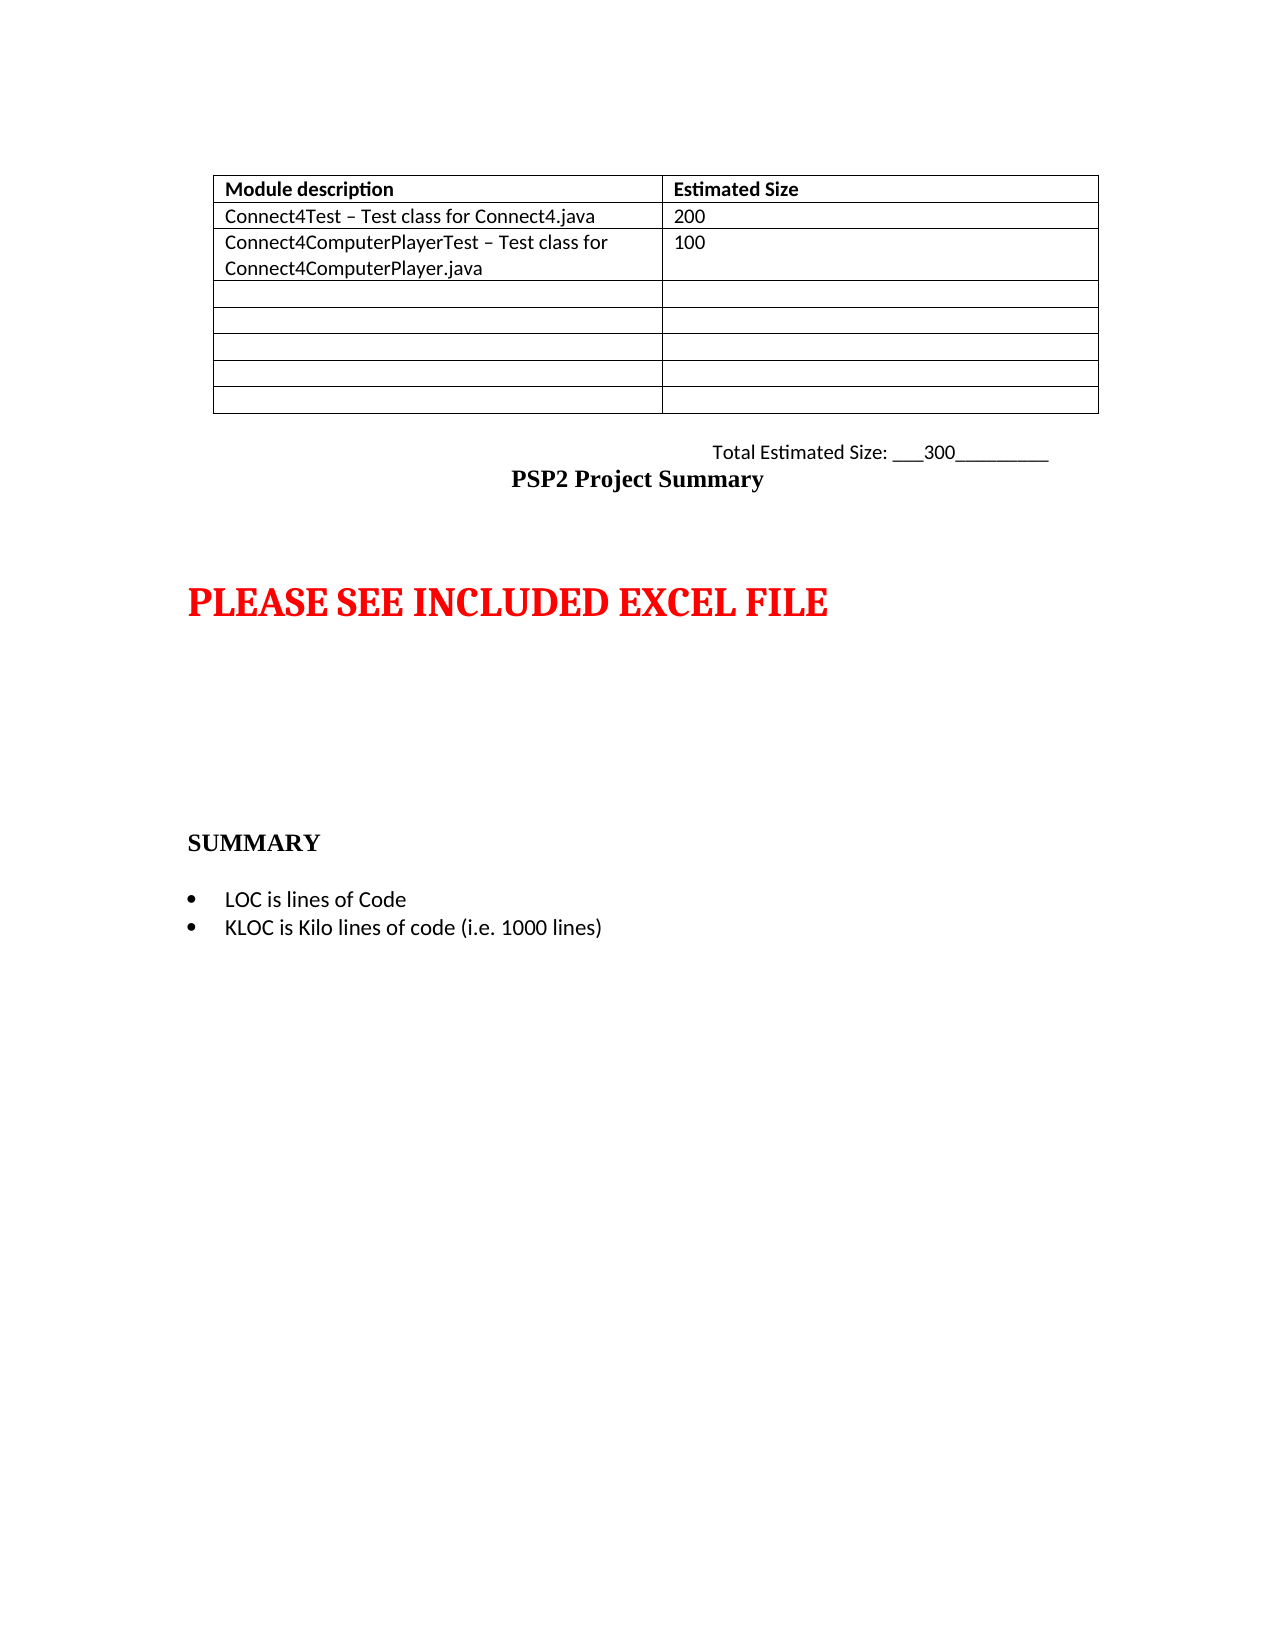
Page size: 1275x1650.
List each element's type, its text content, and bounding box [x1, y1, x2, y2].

table_header Estimated Size [663, 176, 1098, 202]
list LOC is lines of Code [187, 885, 1087, 913]
table_cell [214, 387, 662, 412]
text SUMMARY [187, 828, 1087, 857]
list KLOC is Kilo lines of code (i.e. 1000 lines) [187, 913, 1087, 941]
table_cell [214, 308, 662, 333]
table_cell [663, 387, 1098, 412]
table_cell Connect4Test – Test class for Connect4.java [214, 203, 662, 228]
table_cell Connect4ComputerPlayerTest – Test class for Connect4ComputerPlayer.java [214, 229, 662, 280]
table_cell [663, 334, 1098, 359]
table_cell [663, 361, 1098, 386]
table_cell [214, 334, 662, 359]
table_cell [663, 308, 1098, 333]
list Total Estimated Size: ___300_________ [675, 439, 1087, 464]
text PSP2 Project Summary [187, 464, 1087, 493]
table_header Module description [214, 176, 662, 202]
text PLEASE SEE INCLUDED EXCEL FILE [187, 579, 1087, 627]
table_cell 100 [663, 229, 1098, 280]
table_cell 200 [663, 203, 1098, 228]
table_cell [214, 281, 662, 307]
table_cell [663, 281, 1098, 307]
table_cell [214, 361, 662, 386]
